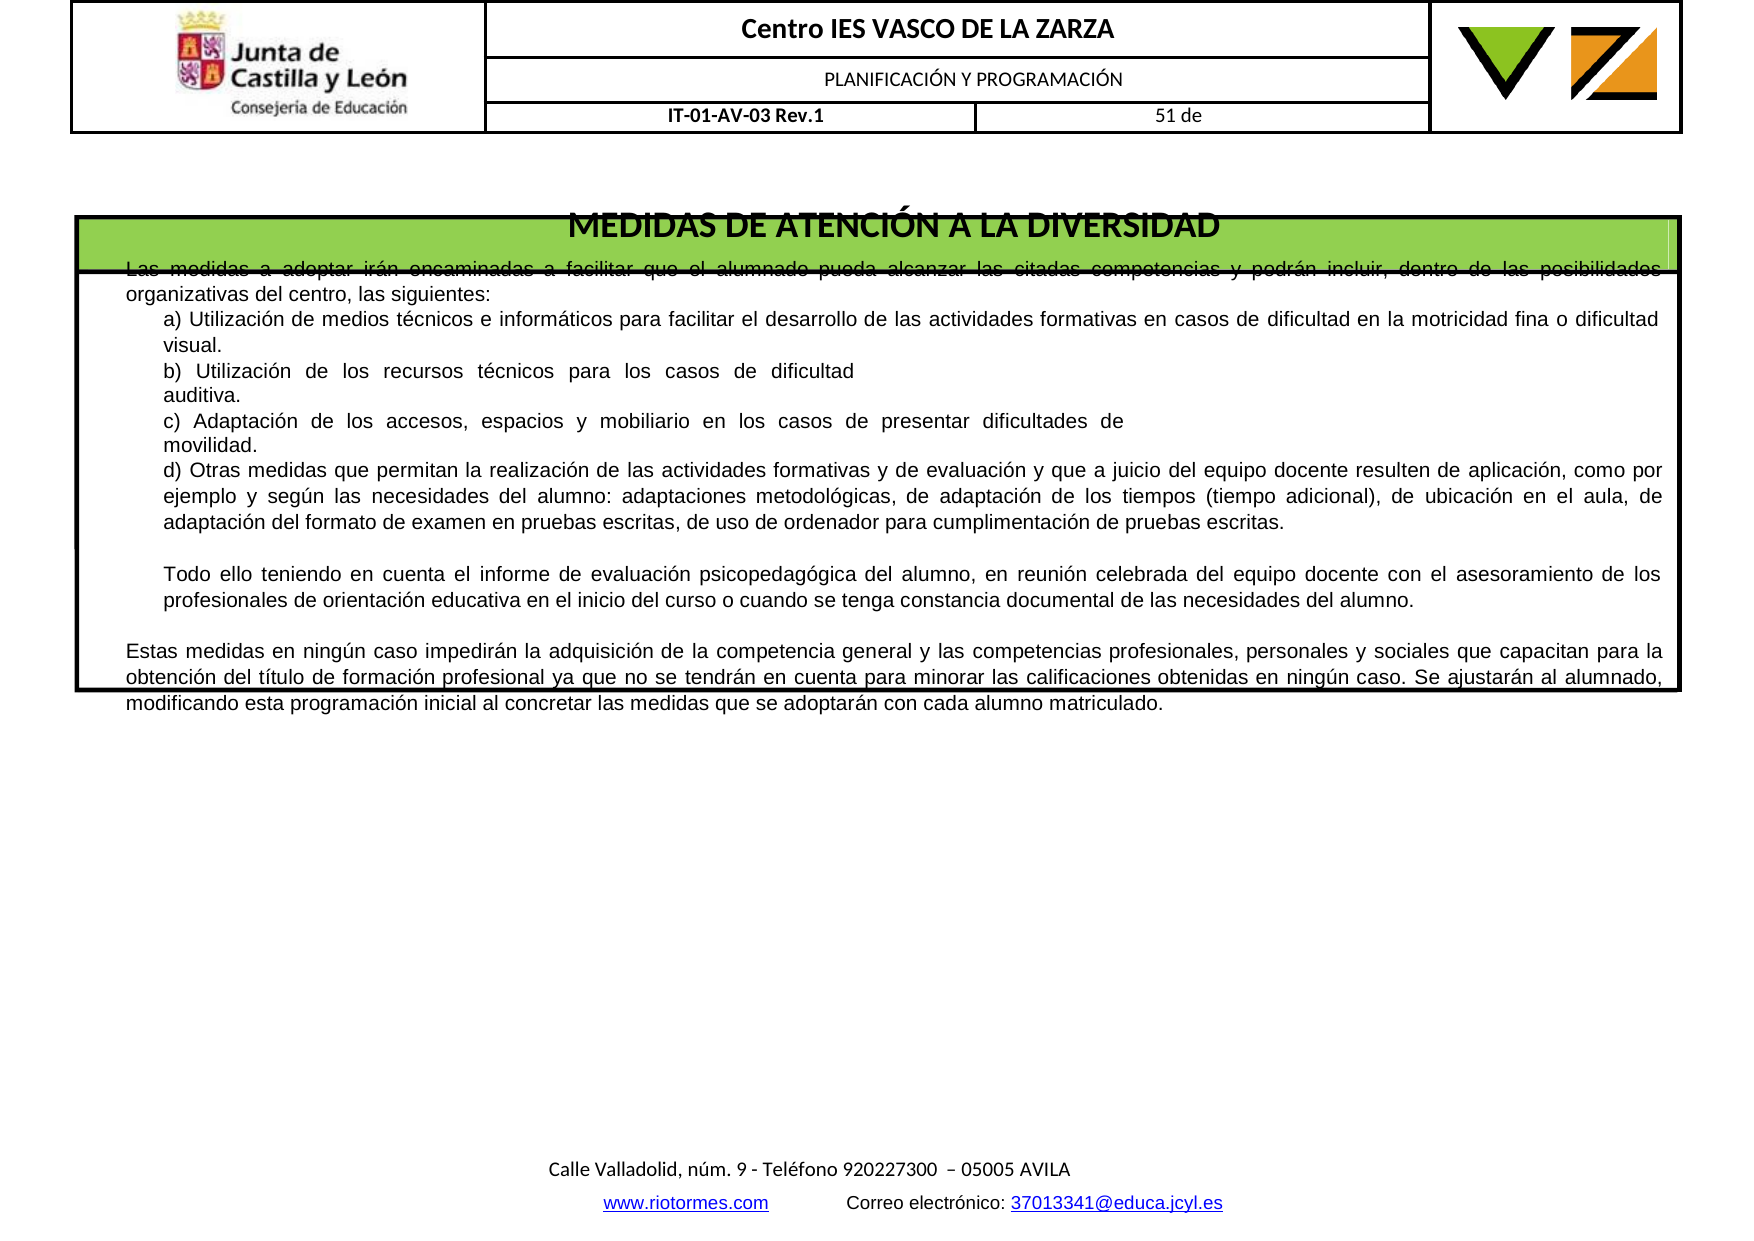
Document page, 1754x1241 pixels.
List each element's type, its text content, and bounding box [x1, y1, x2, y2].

text Estas medidas en ningún caso impedirán la adquisición de la competencia general y las competencias profesionales, personales y sociales que capacitan para la obtención del título de formación profesional ya que no se tendrán en cuenta para minorar las calificaciones obtenidas en ningún caso. Se ajustarán al alumnado, modificando esta programación inicial al concretar las medidas que se adoptarán con cada alumno matriculado. [126, 639, 1663, 715]
picture [1457, 27, 1657, 100]
text a) Utilización de medios técnicos e informáticos para facilitar el desarrollo de las actividades formativas en casos de dificultad en la motricidad fina o dificultad [163, 308, 1662, 331]
text d) Otras medidas que permitan la realización de las actividades formativas y de evaluación y que a juicio del equipo docente resulten de aplicación, como por ejemplo y según las necesidades del alumno: adaptaciones metodológicas, de adaptación de los tiempos (tiempo adicional), de ubicación en el aula, de adaptación del formato de examen en pruebas escritas, de uso de ordenador para cumplimentación de pruebas escritas. [163, 458, 1663, 534]
picture [175, 3, 409, 121]
text MEDIDAS DE ATENCIÓN A LA DIVERSIDAD [567, 204, 1689, 248]
text b) Utilización de los recursos técnicos para los casos de dificultad auditiva. [163, 359, 854, 407]
text c) Adaptación de los accesos, espacios y mobiliario en los casos de presentar dificultades de movilidad. [163, 408, 1124, 456]
text Las medidas a adoptar irán encaminadas a facilitar que el alumnado pueda alcanzar las citadas competencias y podrán incluir, dentro de las posibilidades organizativas del centro, las siguientes: [126, 256, 1662, 306]
text Todo ello teniendo en cuenta el informe de evaluación psicopedagógica del alumno, en reunión celebrada del equipo docente con el asesoramiento de los profesionales de orientación educativa en el inicio del curso o cuando se tenga constancia documental de las necesidades del alumno. [163, 562, 1662, 611]
text visual. [163, 333, 225, 357]
